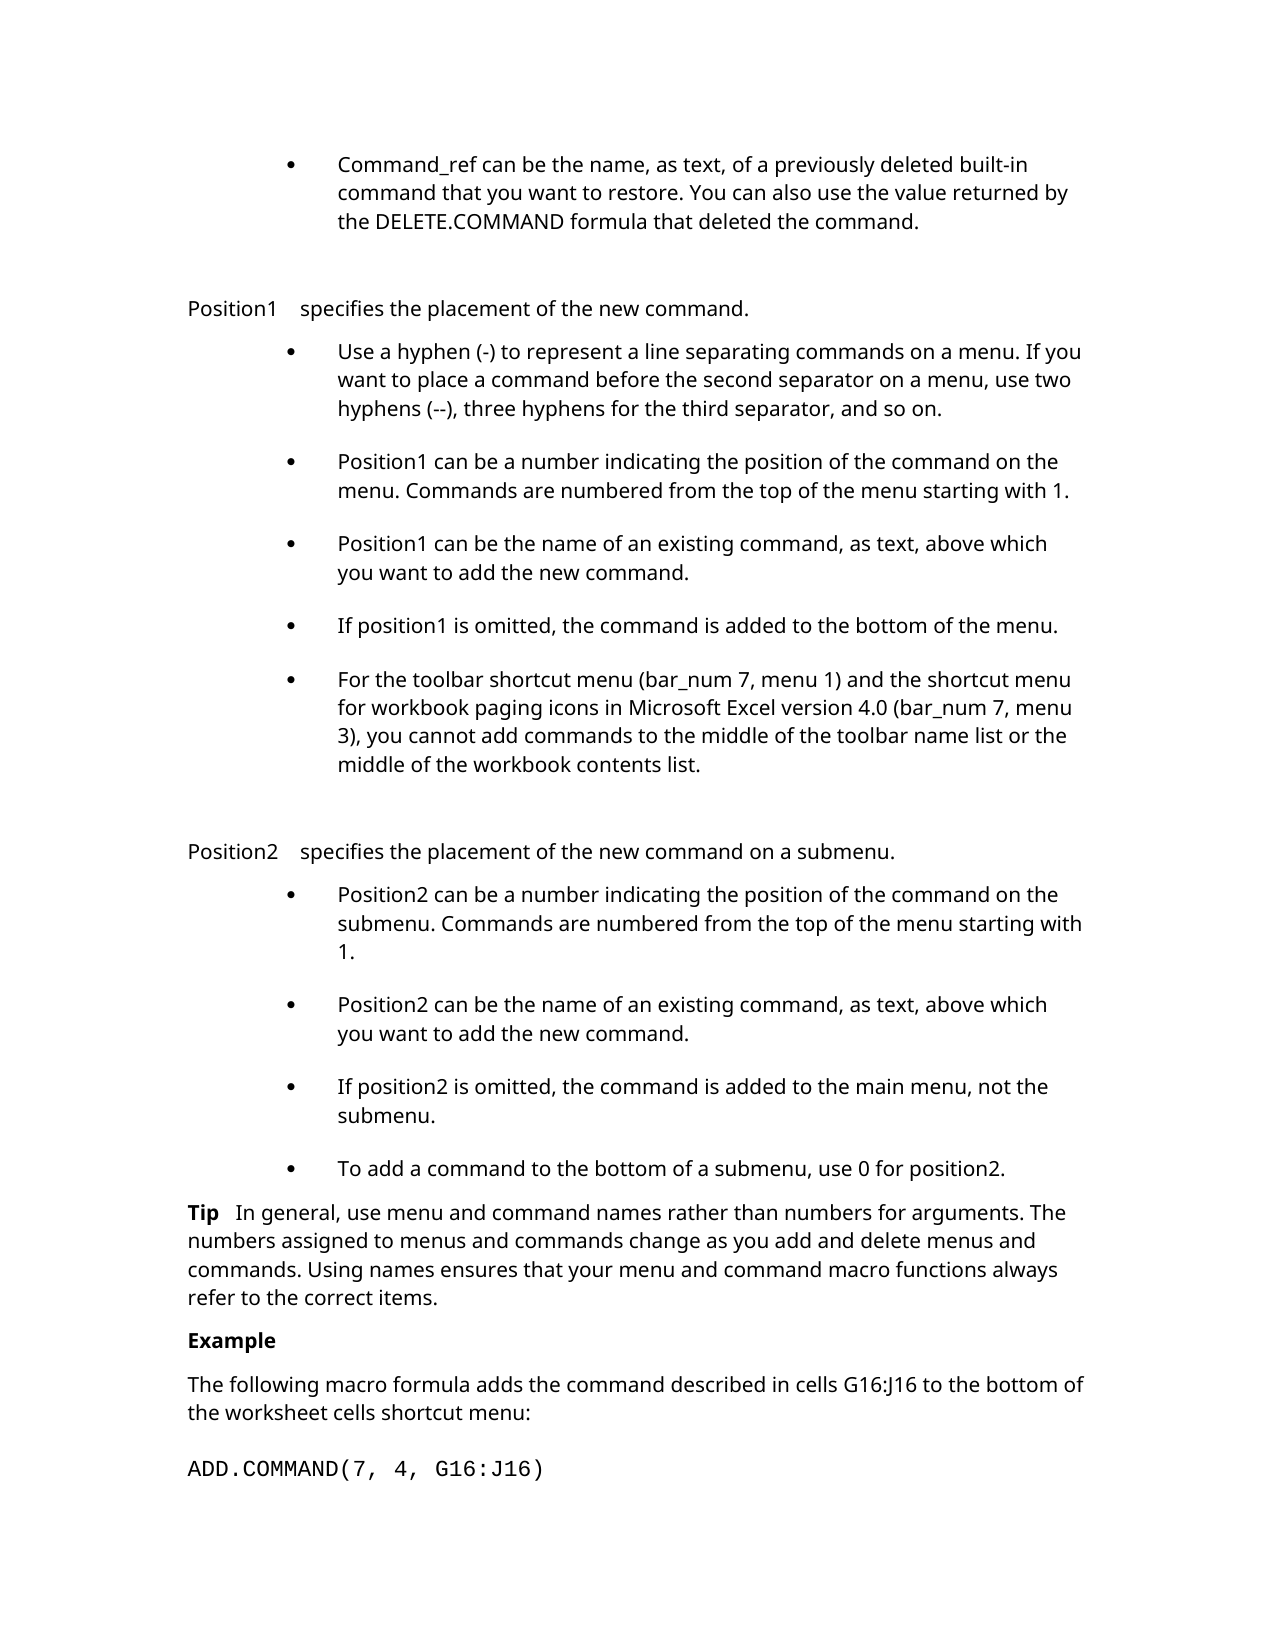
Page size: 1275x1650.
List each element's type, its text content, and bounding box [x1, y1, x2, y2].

list For the toolbar shortcut menu (bar_num 7, menu 1) and the shortcut menu for workbook paging icons in Microsoft Excel version 4.0 (bar_num 7, menu 3), you cannot add commands to the middle of the toolbar name list or the middle of the workbook contents list. [287, 665, 1087, 778]
list If position2 is omitted, the command is added to the main menu, not the submenu. [287, 1072, 1087, 1129]
list Position1 can be the name of an existing command, as text, above which you want to add the new command. [287, 529, 1087, 586]
list Position1 can be a number indicating the position of the command on the menu. Commands are numbered from the top of the menu starting with 1. [287, 447, 1087, 504]
list Position2 can be a number indicating the position of the command on the submenu. Commands are numbered from the top of the menu starting with 1. [287, 880, 1087, 966]
text Example [187, 1327, 1087, 1355]
text Position1 specifies the placement of the new command. [187, 294, 1087, 322]
text Position2 specifies the placement of the new command on a submenu. [187, 837, 1087, 865]
text ADD.COMMAND(7, 4, G16:J16) [187, 1457, 1087, 1483]
list If position1 is omitted, the command is added to the bottom of the menu. [287, 611, 1087, 640]
text The following macro formula adds the command described in cells G16:J16 to the bottom of the worksheet cells shortcut menu: [187, 1370, 1087, 1427]
text Tip In general, use menu and command names rather than numbers for arguments. The numbers assigned to menus and commands change as you add and delete menus and commands. Using names ensures that your menu and command macro functions always refer to the correct items. [187, 1198, 1087, 1312]
list Use a hyphen (-) to represent a line separating commands on a menu. If you want to place a command before the second separator on a menu, use two hyphens (--), three hyphens for the third separator, and so on. [287, 337, 1087, 422]
list Position2 can be the name of an existing command, as text, above which you want to add the new command. [287, 991, 1087, 1047]
list To add a command to the bottom of a submenu, use 0 for position2. [287, 1154, 1087, 1183]
list Command_ref can be the name, as text, of a previously deleted built-in command that you want to restore. You can also use the value returned by the DELETE.COMMAND formula that deleted the command. [287, 150, 1087, 235]
